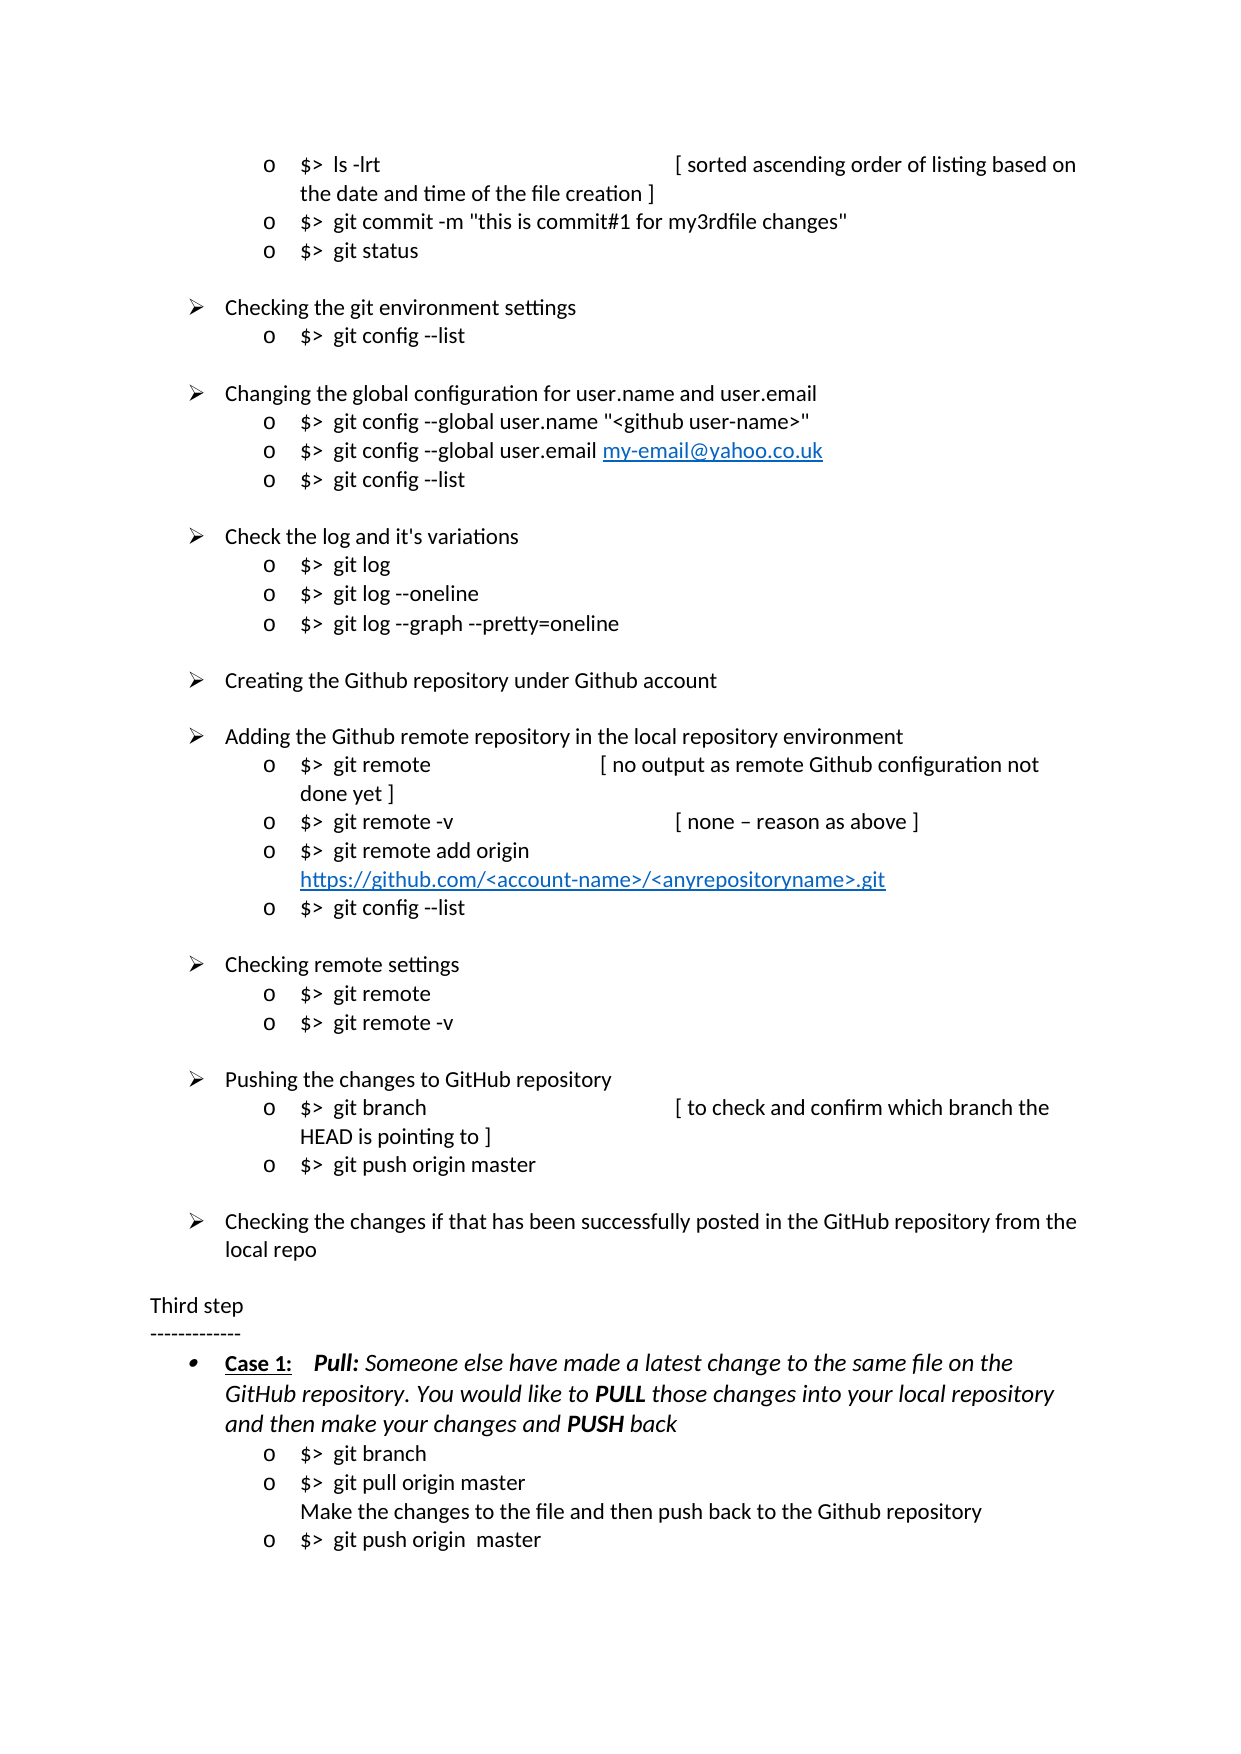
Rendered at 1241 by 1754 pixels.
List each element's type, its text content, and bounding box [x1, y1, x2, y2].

list Checking the changes if that has been successfully posted in the GitHub repository from the local repo [187, 1207, 1090, 1263]
list Adding the Github remote repository in the local repository environment [187, 722, 1090, 750]
list Creating the Github repository under Github account [187, 666, 1090, 694]
list $> git log [262, 550, 1090, 579]
list Pushing the changes to GitHub repository [187, 1065, 1090, 1093]
list $> ls -lrt [ sorted ascending order of listing based on the date and time of the file creation ] [262, 150, 1090, 207]
text Third step [150, 1291, 1090, 1319]
list $> git pull origin master [262, 1468, 1090, 1497]
list Changing the global configuration for user.name and user.email [187, 379, 1090, 407]
list $> git config --list [262, 322, 1090, 351]
list $> git config --global user.email my-email@yahoo.co.uk [262, 436, 1090, 465]
list $> git log --oneline [262, 579, 1090, 609]
list $> git remote -v [262, 1008, 1090, 1037]
list Case 1: Pull: Someone else have made a latest change to the same file on the GitHub repository. You would like to PULL those changes into your local repository and then make your changes and PUSH back [187, 1347, 1090, 1439]
list $> git branch [ to check and confirm which branch the HEAD is pointing to ] [262, 1093, 1090, 1150]
list $> git config --list [262, 893, 1090, 923]
list $> git remote -v [ none – reason as above ] [262, 807, 1090, 836]
list $> git config --global user.name "<github user-name>" [262, 407, 1090, 436]
text Make the changes to the file and then push back to the Github repository [300, 1497, 1090, 1525]
list $> git push origin master [262, 1150, 1090, 1179]
list $> git push origin master [262, 1525, 1090, 1554]
list $> git log --graph --pretty=oneline [262, 609, 1090, 638]
list Check the log and it's variations [187, 522, 1090, 550]
list $> git remote [ no output as remote Github configuration not done yet ] [262, 750, 1090, 807]
list $> git branch [262, 1439, 1090, 1468]
list Checking the git environment settings [187, 293, 1090, 322]
text ------------- [150, 1319, 1090, 1347]
list $> git commit -m "this is commit#1 for my3rdfile changes" [262, 207, 1090, 236]
list $> git remote [262, 979, 1090, 1008]
list Checking remote settings [187, 951, 1090, 979]
list $> git status [262, 236, 1090, 266]
list $> git config --list [262, 465, 1090, 494]
list $> git remote add origin https://github.com/<account-name>/<anyrepositoryname>.git [262, 836, 1090, 893]
